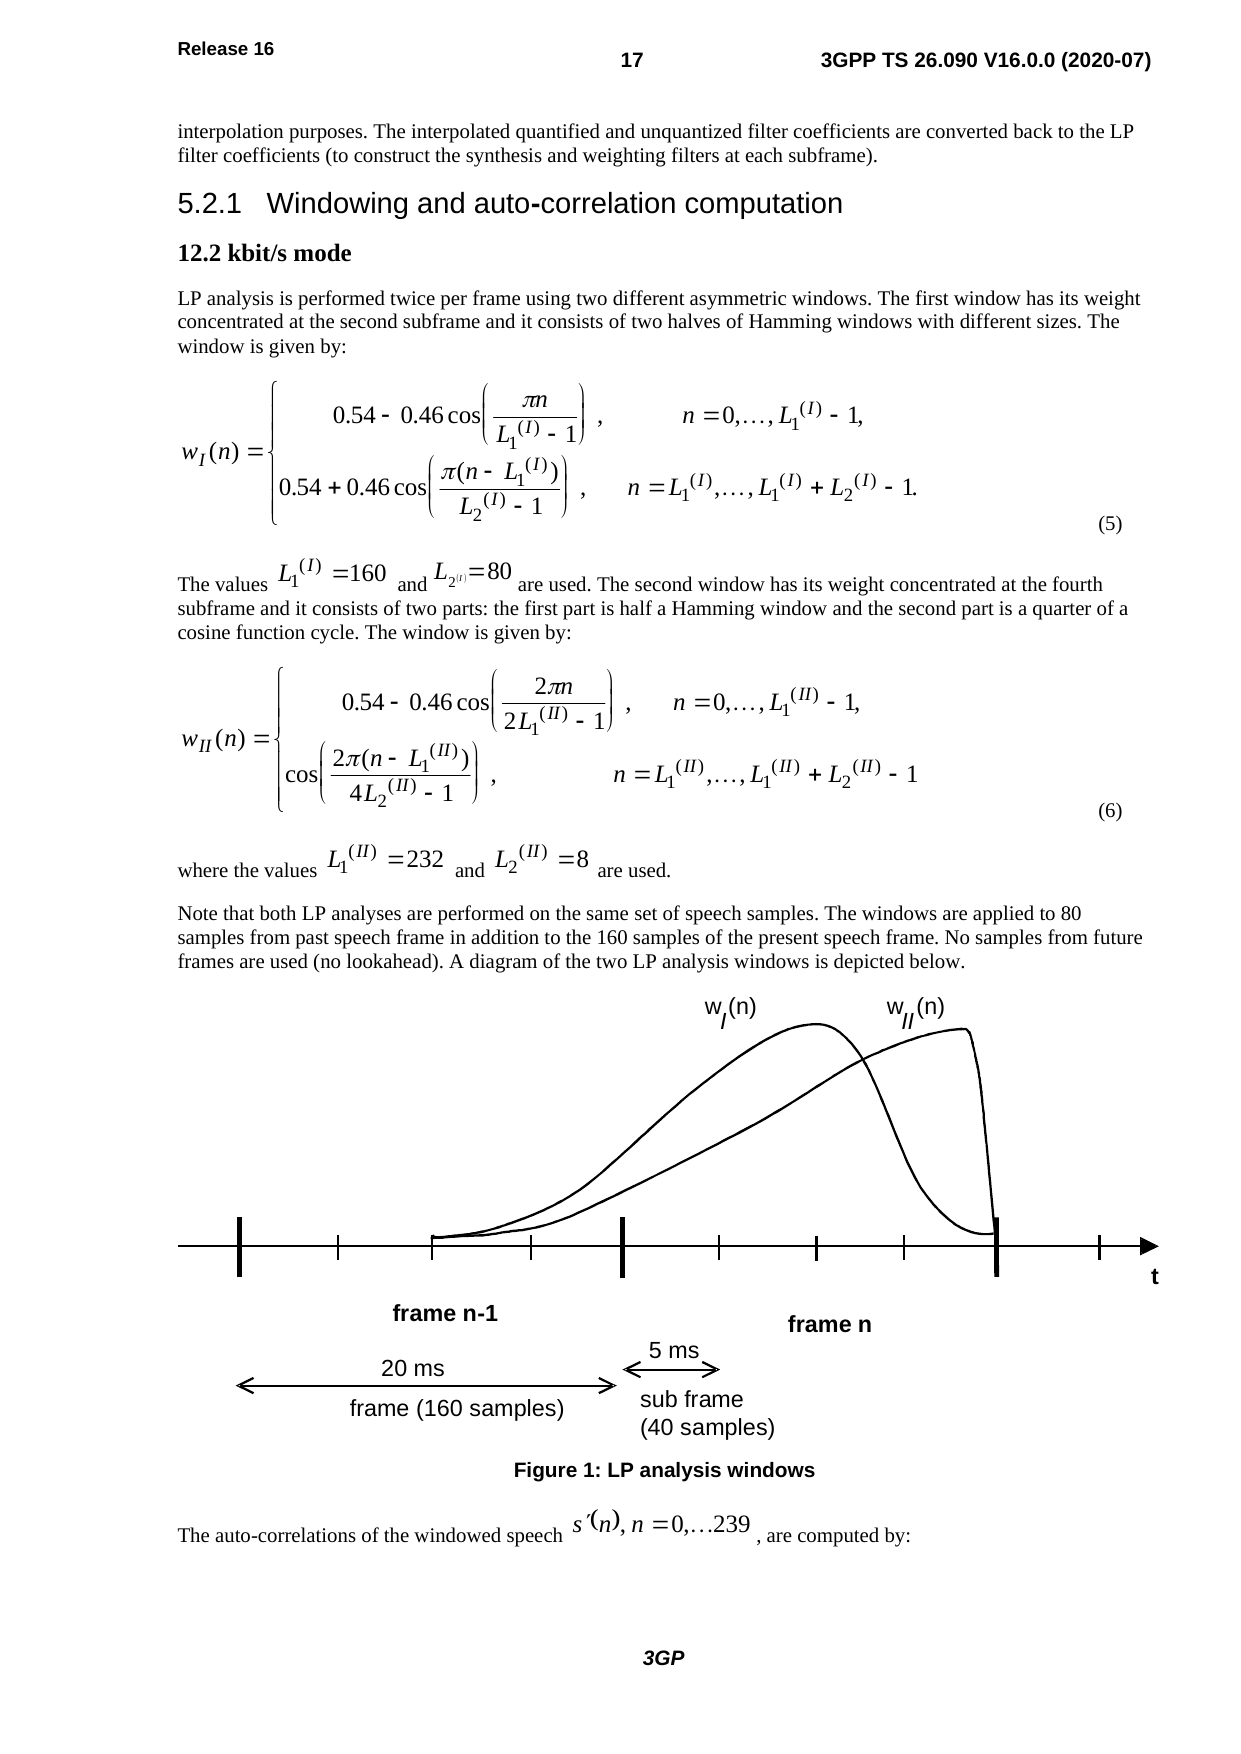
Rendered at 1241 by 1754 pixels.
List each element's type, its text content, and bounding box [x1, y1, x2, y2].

text (5) [177, 376, 1152, 535]
text Note that both LP analyses are performed on the same set of speech samples. The windows are applied to 80 samples from past speech frame in addition to the 160 samples of the present speech frame. No samples from future frames are used (no lookahead). A diagram of the two LP analysis windows is depicted below. [177, 901, 1152, 973]
text (6) [177, 663, 1152, 822]
text Figure 1: LP analysis windows [177, 1458, 1152, 1482]
text The values and are used. The second window has its weight concentrated at the fourth subframe and it consists of two parts: the first part is half a Hamming window and the second part is a quarter of a cosine function cycle. The window is given by: [177, 554, 1152, 644]
text where the values and are used. [177, 840, 1152, 882]
text 12.2 kbit/s mode [177, 238, 1152, 267]
text The auto-correlations of the windowed speech , are computed by: [177, 1507, 1152, 1547]
subtitle 5.2.1 Windowing and auto-correlation computation [177, 186, 1152, 219]
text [177, 119, 1152, 167]
text LP analysis is performed twice per frame using two different asymmetric windows. The first window has its weight concentrated at the second subframe and it consists of two halves of Hamming windows with different sizes. The window is given by: [177, 285, 1152, 358]
